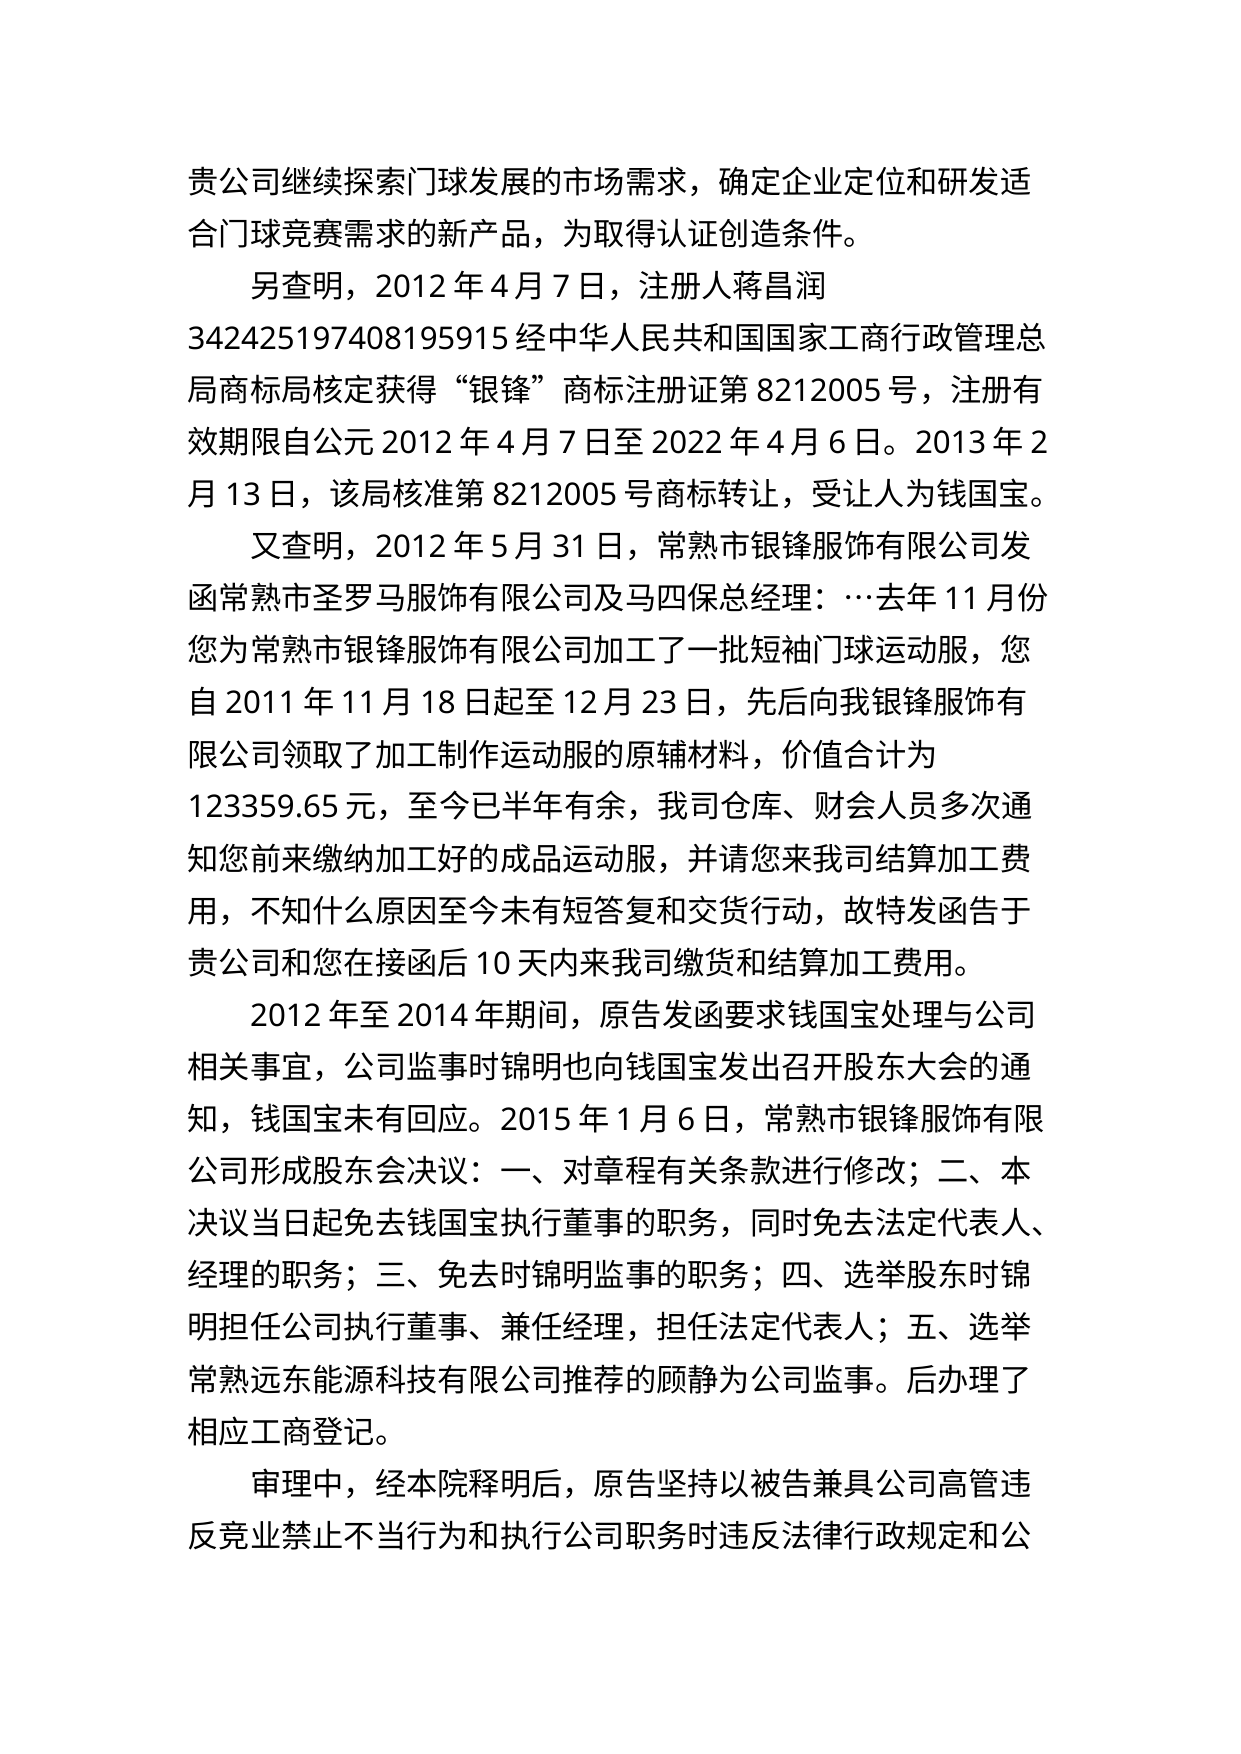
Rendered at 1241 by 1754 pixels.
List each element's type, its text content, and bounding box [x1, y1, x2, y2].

text 另查明，2012年4月7日，注册人蒋昌润342425197408195915经中华人民共和国国家工商行政管理总局商标局核定获得“银锋”商标注册证第8212005号，注册有效期限自公元2012年4月7日至2022年4月6日。2013年2月13日，该局核准第8212005号商标转让，受让人为钱国宝。 [187, 254, 1053, 514]
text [187, 150, 1053, 254]
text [187, 1452, 1053, 1556]
text 又查明，2012年5月31日，常熟市银锋服饰有限公司发函常熟市圣罗马服饰有限公司及马四保总经理：…去年11月份您为常熟市银锋服饰有限公司加工了一批短袖门球运动服，您自2011年11月18日起至12月23日，先后向我银锋服饰有限公司领取了加工制作运动服的原辅材料，价值合计为123359.65元，至今已半年有余，我司仓库、财会人员多次通知您前来缴纳加工好的成品运动服，并请您来我司结算加工费用，不知什么原因至今未有短答复和交货行动，故特发函告于贵公司和您在接函后10天内来我司缴货和结算加工费用。 [187, 514, 1053, 983]
text 2012年至2014年期间，原告发函要求钱国宝处理与公司相关事宜，公司监事时锦明也向钱国宝发出召开股东大会的通知，钱国宝未有回应。2015年1月6日，常熟市银锋服饰有限公司形成股东会决议：一、对章程有关条款进行修改；二、本决议当日起免去钱国宝执行董事的职务，同时免去法定代表人、经理的职务；三、免去时锦明监事的职务；四、选举股东时锦明担任公司执行董事、兼任经理，担任法定代表人；五、选举常熟远东能源科技有限公司推荐的顾静为公司监事。后办理了相应工商登记。 [187, 983, 1053, 1452]
